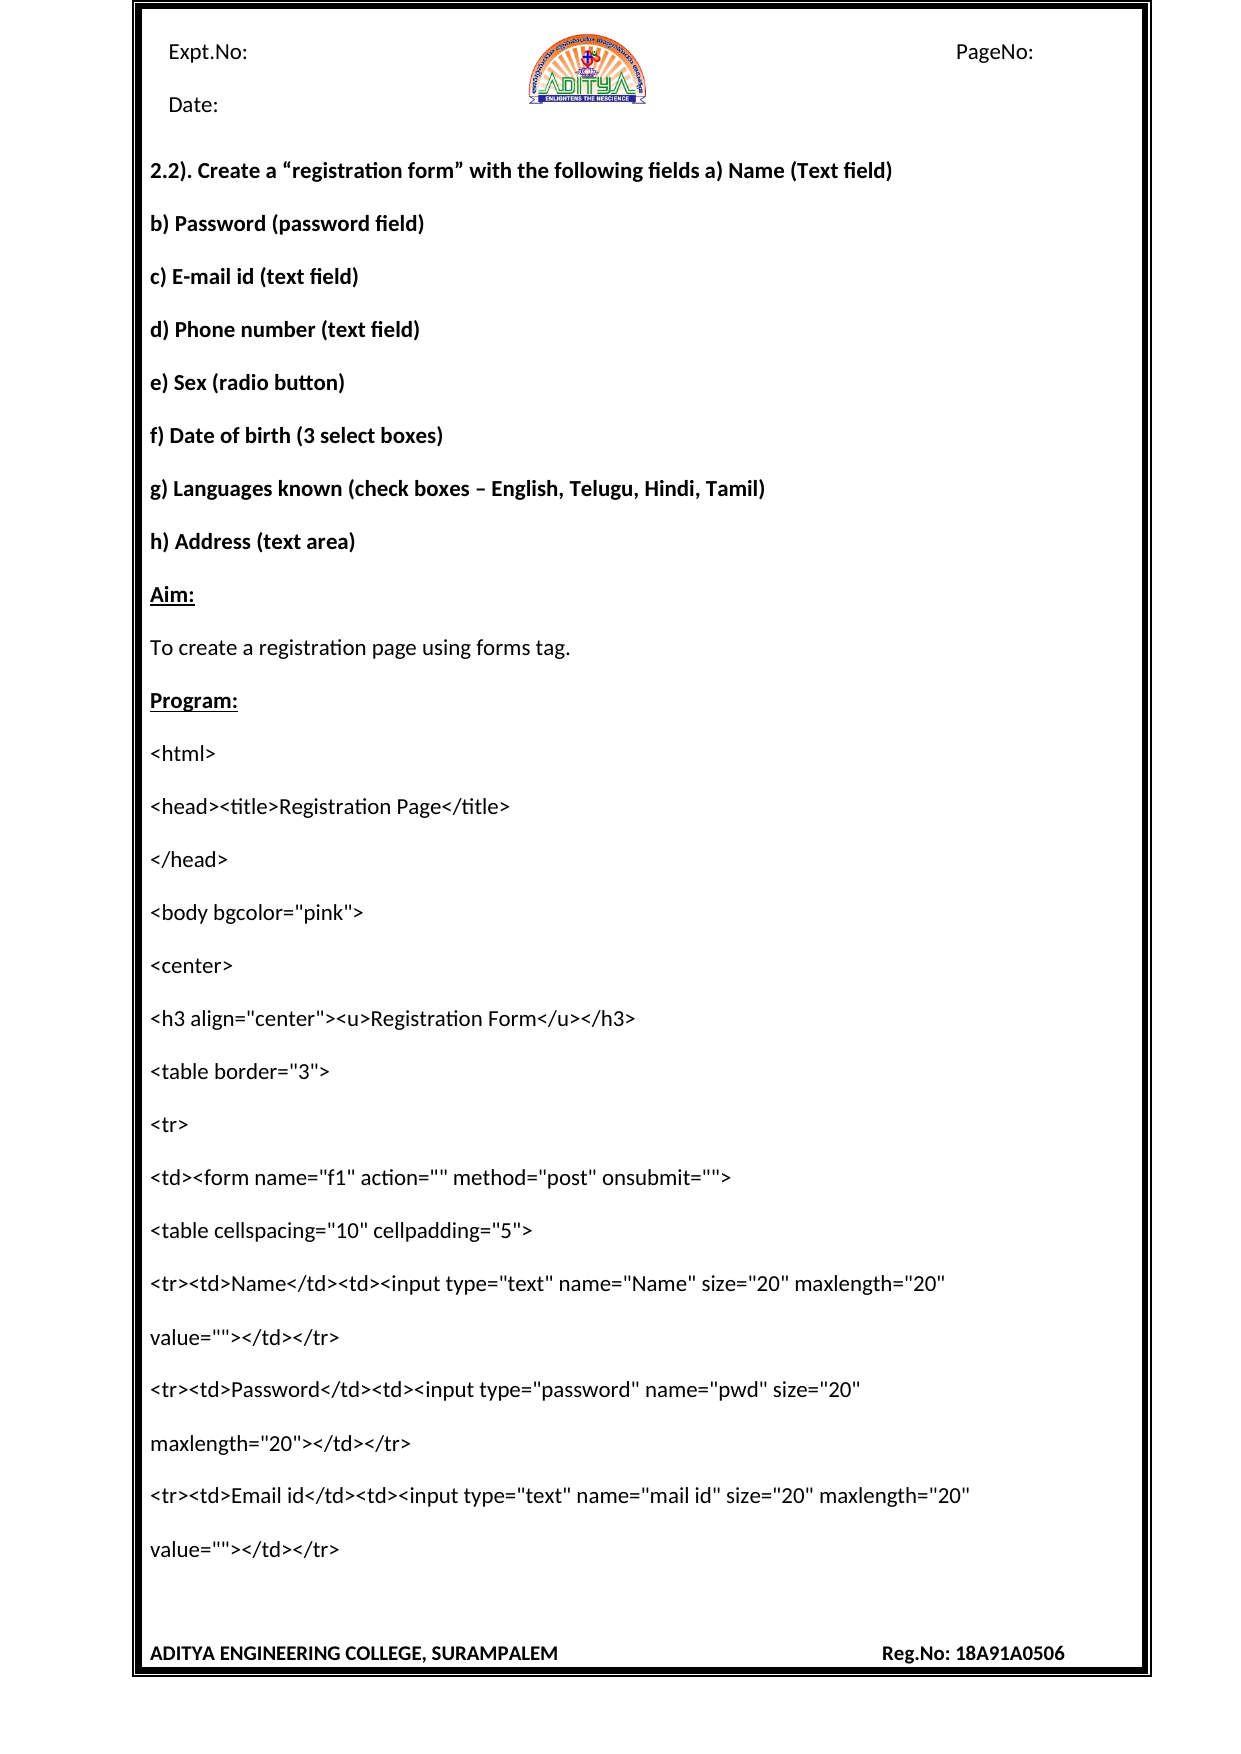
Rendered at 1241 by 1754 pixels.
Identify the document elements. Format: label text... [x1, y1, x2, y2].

text c) E-mail id (text field) [150, 262, 1090, 290]
text <td><form name="f1" action="" method="post" onsubmit=""> [150, 1163, 1090, 1192]
text <center> [150, 951, 1090, 979]
text maxlength="20"></td></tr> [150, 1429, 1090, 1457]
text h) Address (text area) [150, 527, 1090, 555]
text <tr> [150, 1111, 1090, 1138]
text Program: [150, 686, 1090, 714]
text <html> [150, 739, 1090, 767]
text Aim: [150, 580, 1090, 608]
text <tr><td>Password</td><td><input type="password" name="pwd" size="20" [150, 1376, 1090, 1404]
text value=""></td></tr> [150, 1323, 1090, 1351]
text f) Date of birth (3 select boxes) [150, 421, 1090, 449]
text <table border="3"> [150, 1057, 1090, 1086]
text <body bgcolor="pink"> [150, 898, 1090, 926]
text To create a registration page using forms tag. [150, 633, 1090, 661]
text <head><title>Registration Page</title> [150, 792, 1090, 820]
text <tr><td>Name</td><td><input type="text" name="Name" size="20" maxlength="20" [150, 1269, 1090, 1298]
text <table cellspacing="10" cellpadding="5"> [150, 1217, 1090, 1244]
text <h3 align="center"><u>Registration Form</u></h3> [150, 1004, 1090, 1032]
text 2.2). Create a “registration form” with the following fields a) Name (Text field) [150, 156, 1090, 184]
text g) Languages known (check boxes – English, Telugu, Hindi, Tamil) [150, 474, 1090, 502]
text e) Sex (radio button) [150, 368, 1090, 396]
text </head> [150, 845, 1090, 873]
text <tr><td>Email id</td><td><input type="text" name="mail id" size="20" maxlength="20" [150, 1482, 1090, 1510]
text b) Password (password field) [150, 209, 1090, 237]
text d) Phone number (text field) [150, 315, 1090, 343]
text value=""></td></tr> [150, 1535, 1090, 1563]
picture [527, 9, 647, 129]
